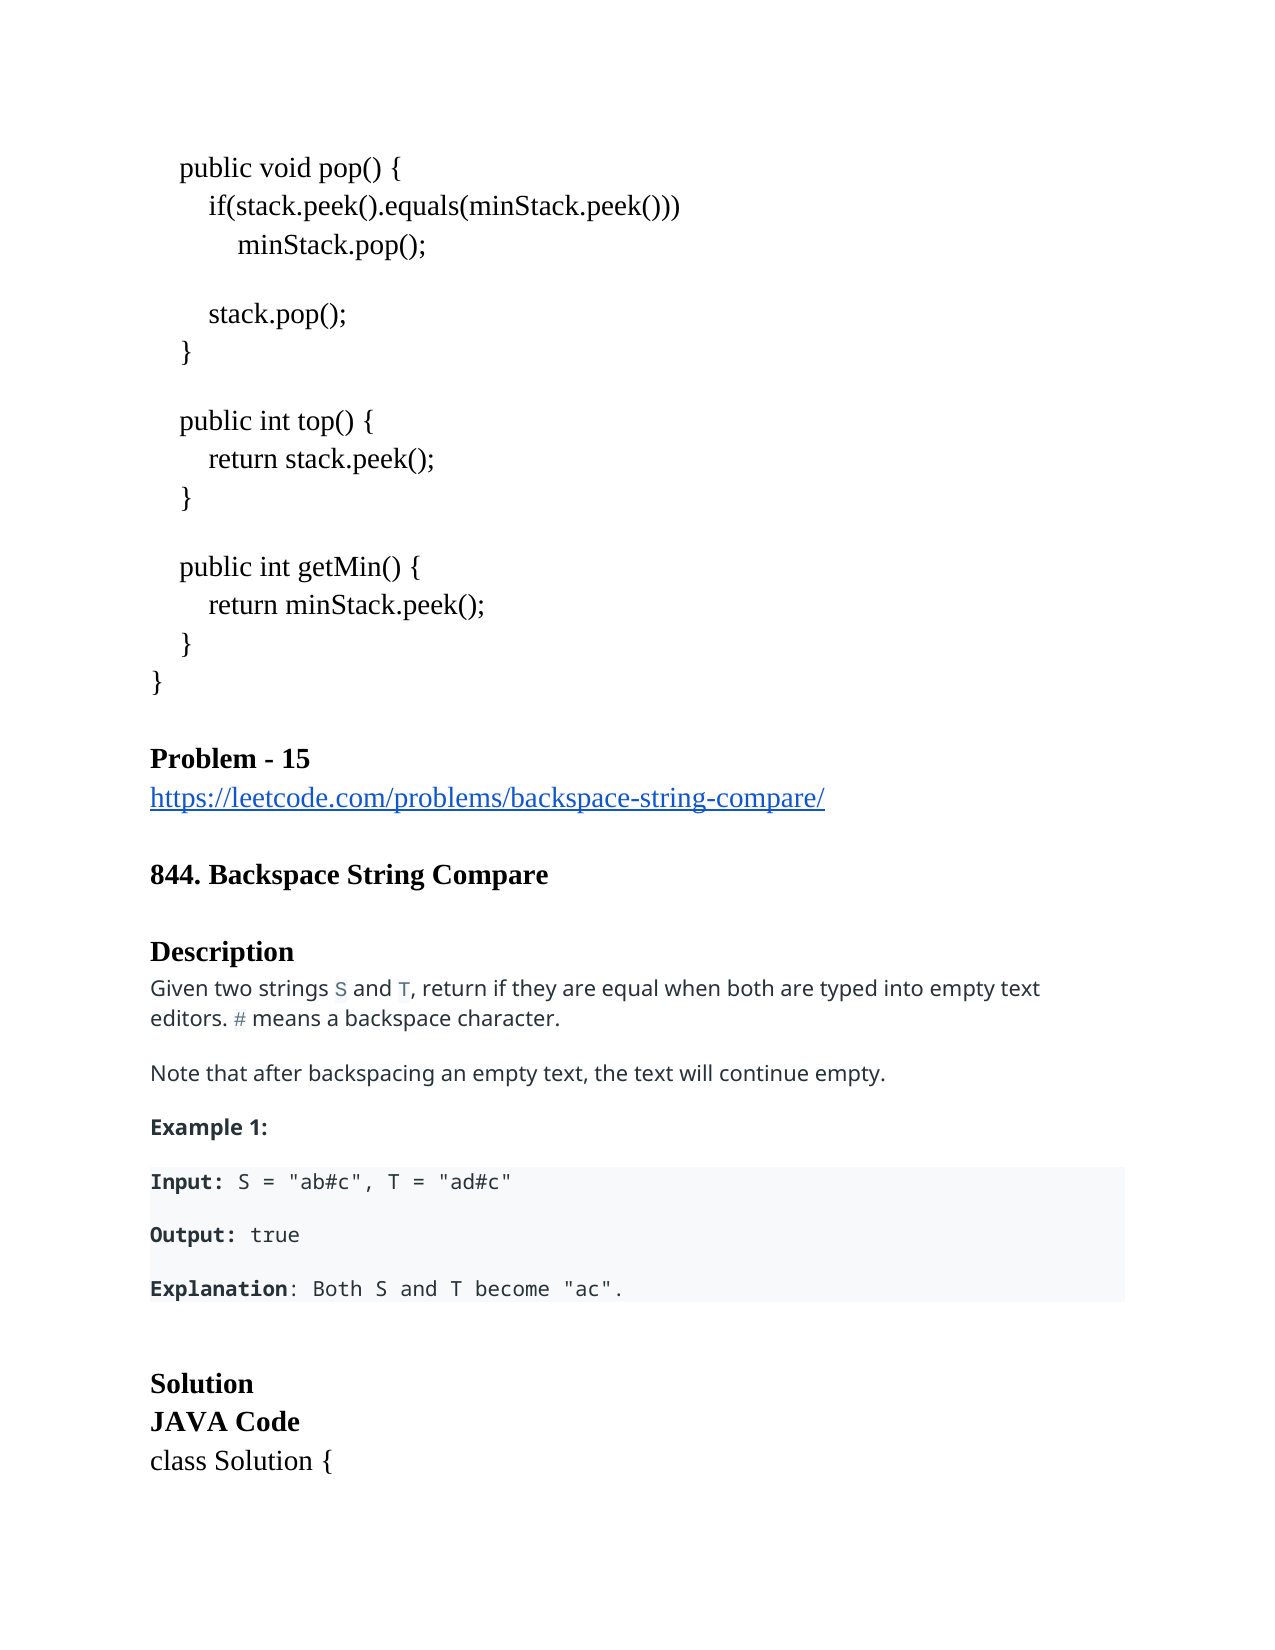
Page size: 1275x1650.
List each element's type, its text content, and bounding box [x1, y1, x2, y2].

text } [150, 480, 1125, 514]
text Output: true [150, 1221, 1125, 1249]
text class Solution { [150, 1443, 1125, 1477]
text Note that after backspacing an empty text, the text will continue empty. [150, 1057, 1125, 1087]
text public int top() { [150, 403, 1125, 437]
text JAVA Code [150, 1404, 1125, 1438]
text https://leetcode.com/problems/backspace-string-compare/ [150, 780, 1125, 814]
text Description [150, 934, 1125, 968]
text if(stack.peek().equals(minStack.peek())) [150, 188, 1125, 222]
text minStack.pop(); [150, 227, 1125, 261]
text Example 1: [150, 1112, 1125, 1142]
text Problem - 15 [150, 742, 1125, 775]
text } [150, 334, 1125, 368]
text return stack.peek(); [150, 442, 1125, 475]
text return minStack.peek(); [150, 587, 1125, 621]
text Solution [150, 1366, 1125, 1399]
text } [150, 664, 1125, 698]
text 844. Backspace String Compare [150, 857, 1125, 891]
text Input: S = "ab#c", T = "ad#c" [150, 1167, 1125, 1196]
text public void pop() { [150, 150, 1125, 183]
text public int getMin() { [150, 549, 1125, 582]
text Explanation: Both S and T become "ac". [150, 1274, 1125, 1302]
text } [150, 626, 1125, 659]
text Given two strings S and T, return if they are equal when both are typed into empty text editors. # means a backspace character. [150, 973, 1125, 1032]
text stack.pop(); [150, 296, 1125, 329]
